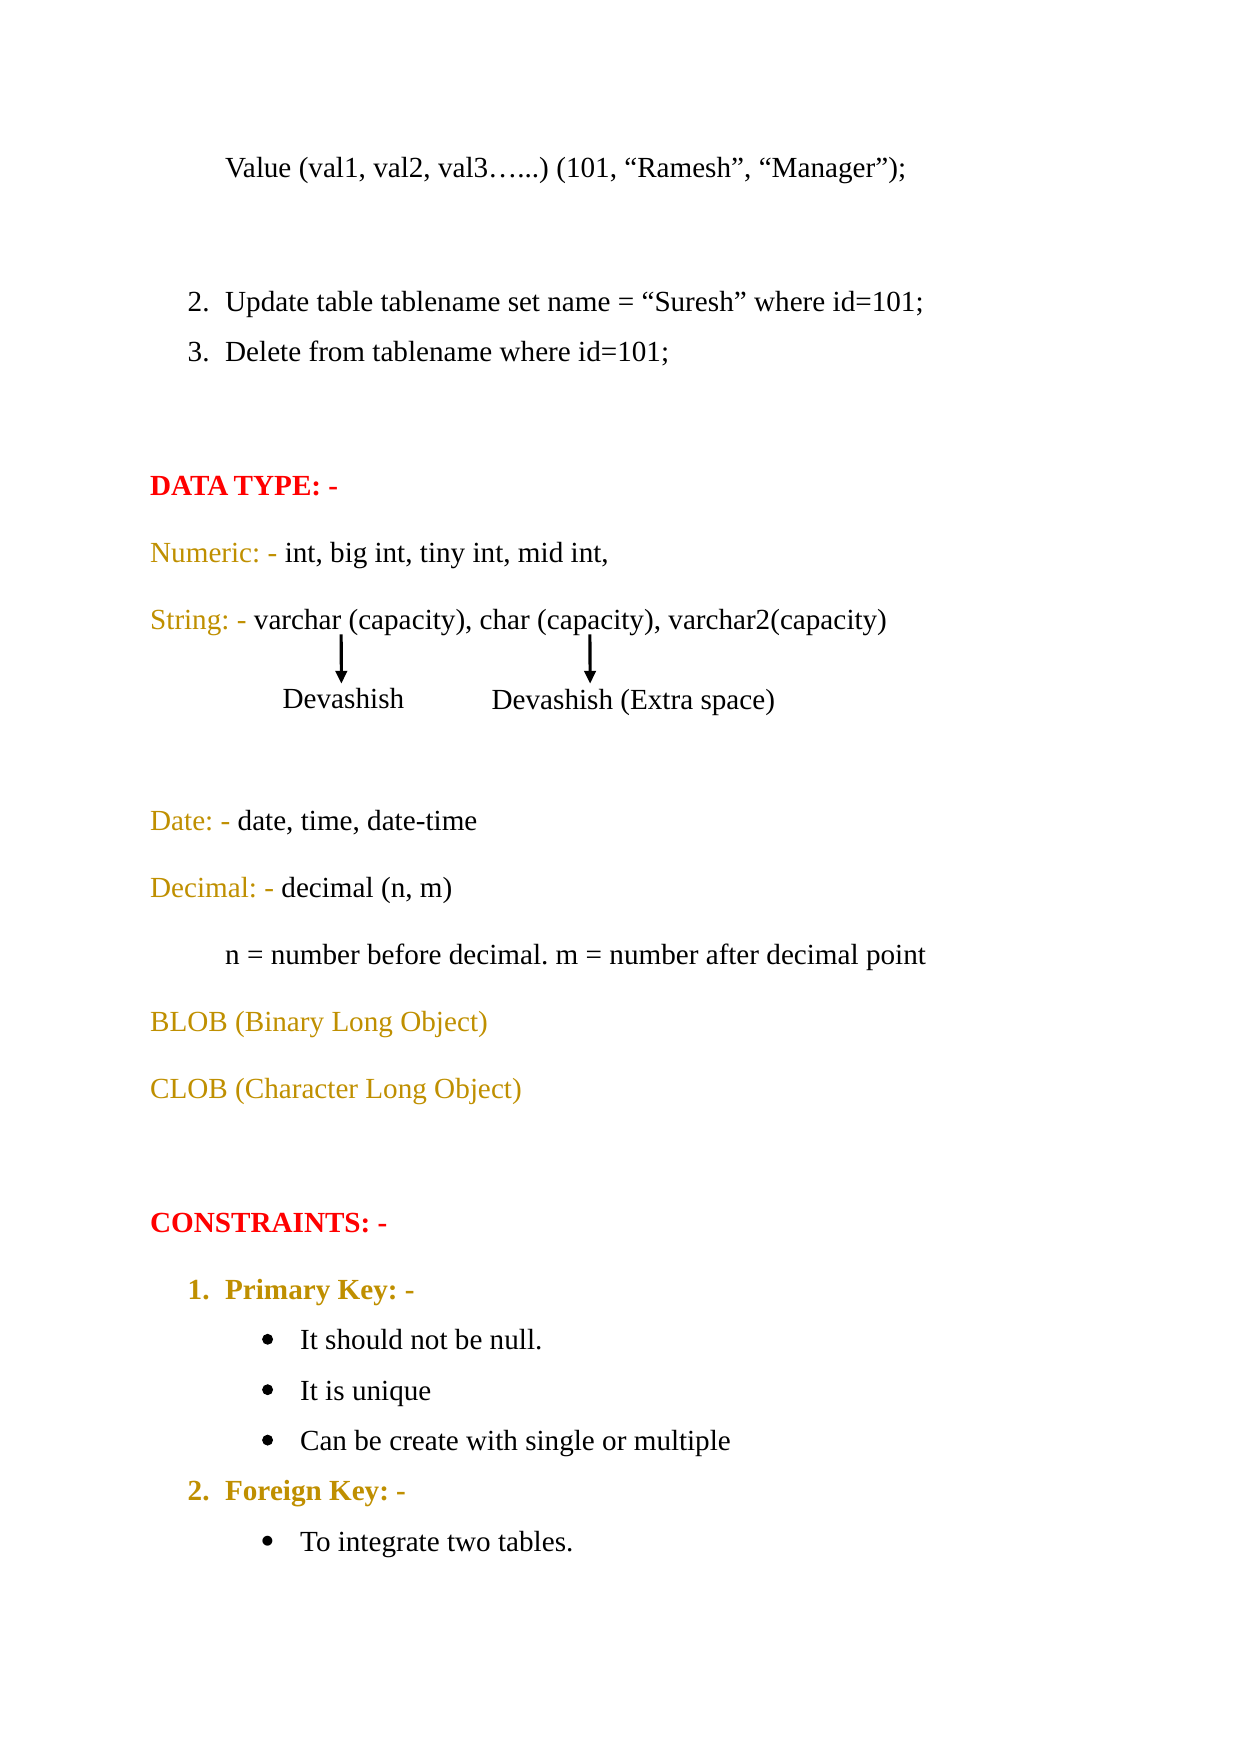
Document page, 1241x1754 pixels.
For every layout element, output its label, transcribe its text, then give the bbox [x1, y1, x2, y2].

text Numeric: - int, big int, tiny int, mid int, [150, 535, 1090, 569]
text BLOB (Binary Long Object) [150, 1004, 1090, 1038]
list Update table tablename set name = “Suresh” where id=101; [187, 284, 1090, 317]
list It is unique [262, 1373, 1090, 1406]
table_header Devashish (Extra space) [480, 682, 942, 729]
list Delete from tablename where id=101; [187, 334, 1090, 368]
list It should not be null. [262, 1322, 1090, 1356]
table_header Devashish [271, 681, 415, 728]
list Primary Key: - [187, 1272, 1090, 1306]
text String: - varchar (capacity), char (capacity), varchar2(capacity) [150, 602, 1090, 636]
list To integrate two tables. [262, 1524, 1090, 1557]
list Can be create with single or multiple [262, 1423, 1090, 1457]
text n = number before decimal. m = number after decimal point [150, 937, 1090, 971]
list Foreign Key: - [187, 1473, 1090, 1507]
text Date: - date, time, date-time [150, 803, 1090, 837]
text CONSTRAINTS: - [150, 1205, 1090, 1238]
text CLOB (Character Long Object) [150, 1071, 1090, 1104]
text Decimal: - decimal (n, m) [150, 870, 1090, 904]
text Value (val1, val2, val3…...) (101, “Ramesh”, “Manager”); [150, 150, 1090, 183]
text DATA TYPE: - [150, 468, 1090, 502]
